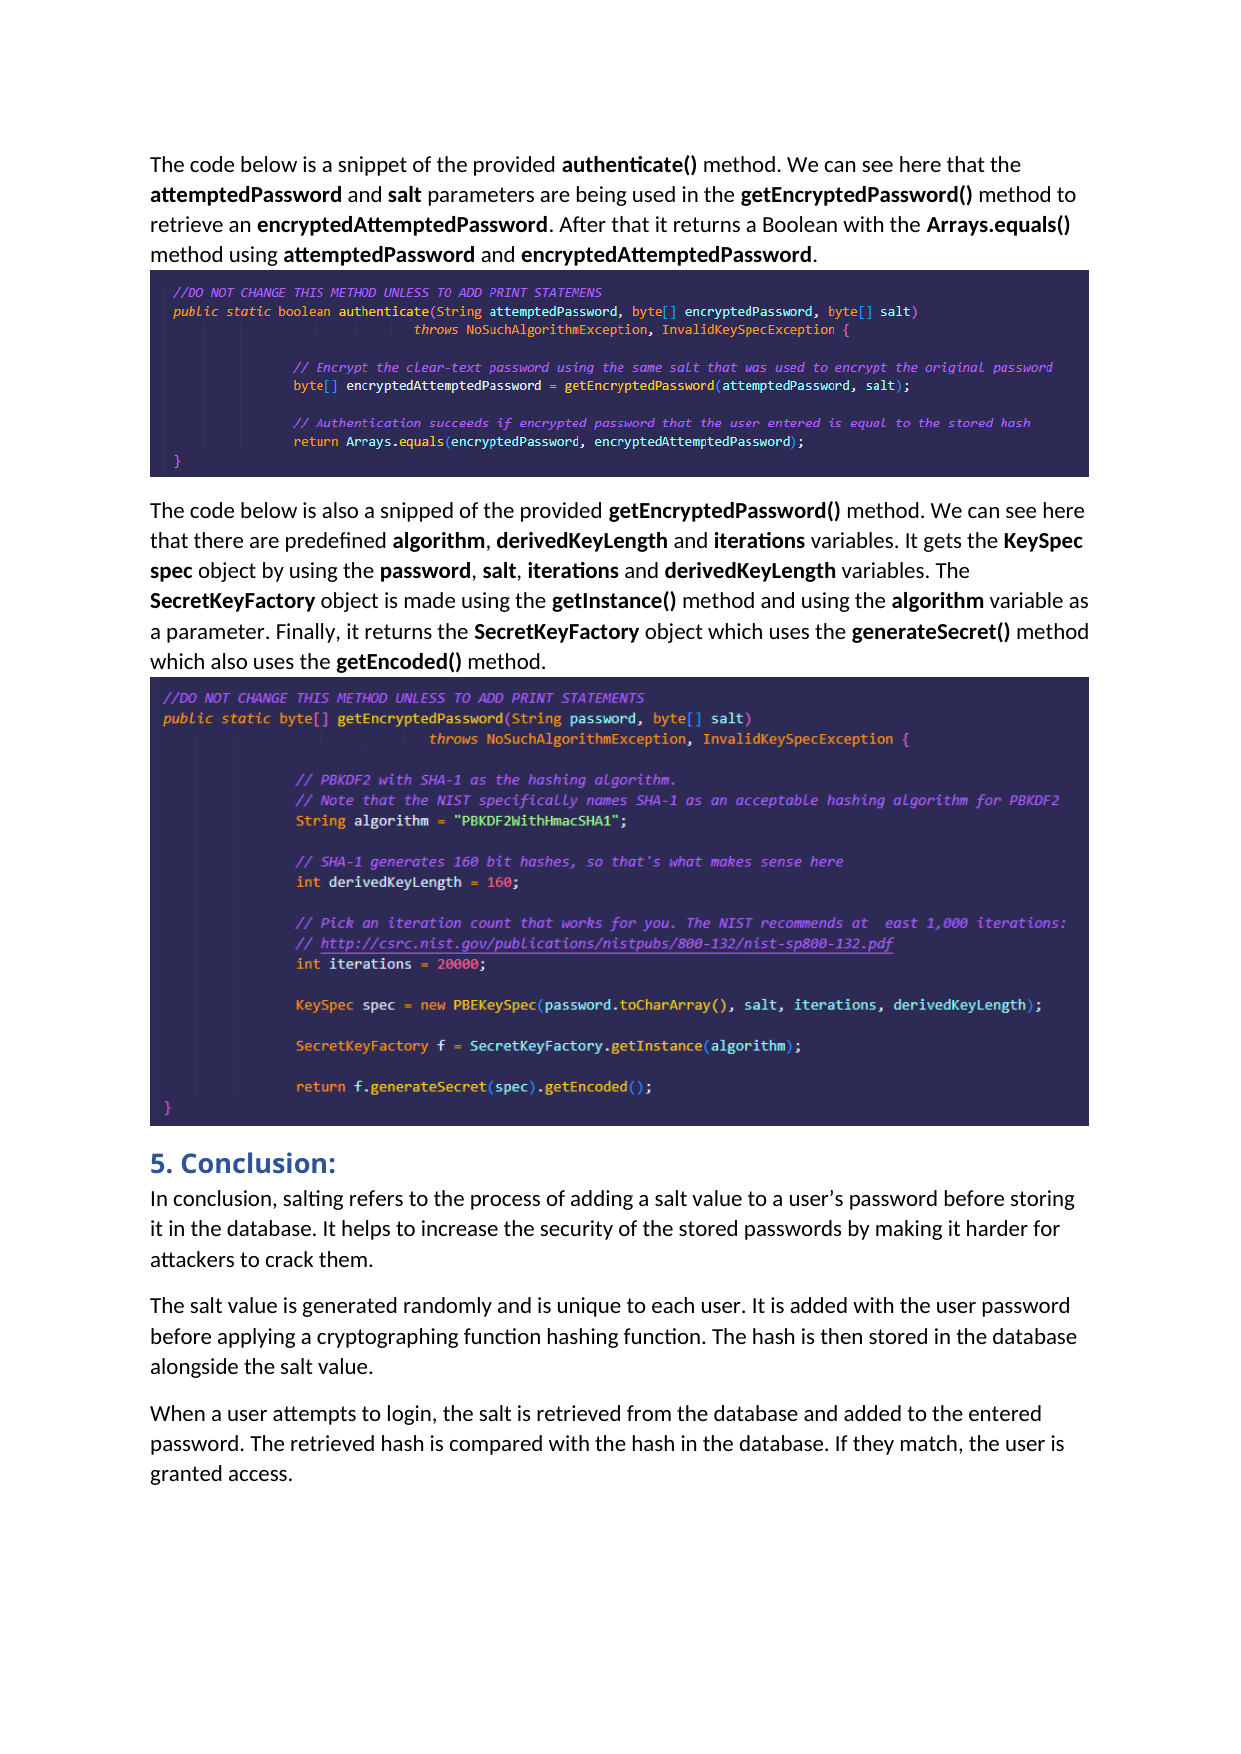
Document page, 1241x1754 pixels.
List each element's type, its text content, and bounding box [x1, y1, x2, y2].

text The salt value is generated randomly and is unique to each user. It is added with the user password before applying a cryptographing function hashing function. The hash is then stored in the database alongside the salt value. [150, 1292, 1090, 1380]
text In conclusion, salting refers to the process of adding a salt value to a user’s password before storing it in the database. It helps to increase the security of the stored passwords by making it harder for attackers to crack them. [150, 1184, 1090, 1273]
text When a user attempts to login, the salt is retrieved from the database and added to the entered password. The retrieved hash is compared with the hash in the database. If they match, the user is granted access. [150, 1399, 1090, 1487]
picture [150, 270, 1089, 477]
subtitle 5. Conclusion: [150, 1144, 1090, 1181]
picture [150, 677, 1089, 1126]
